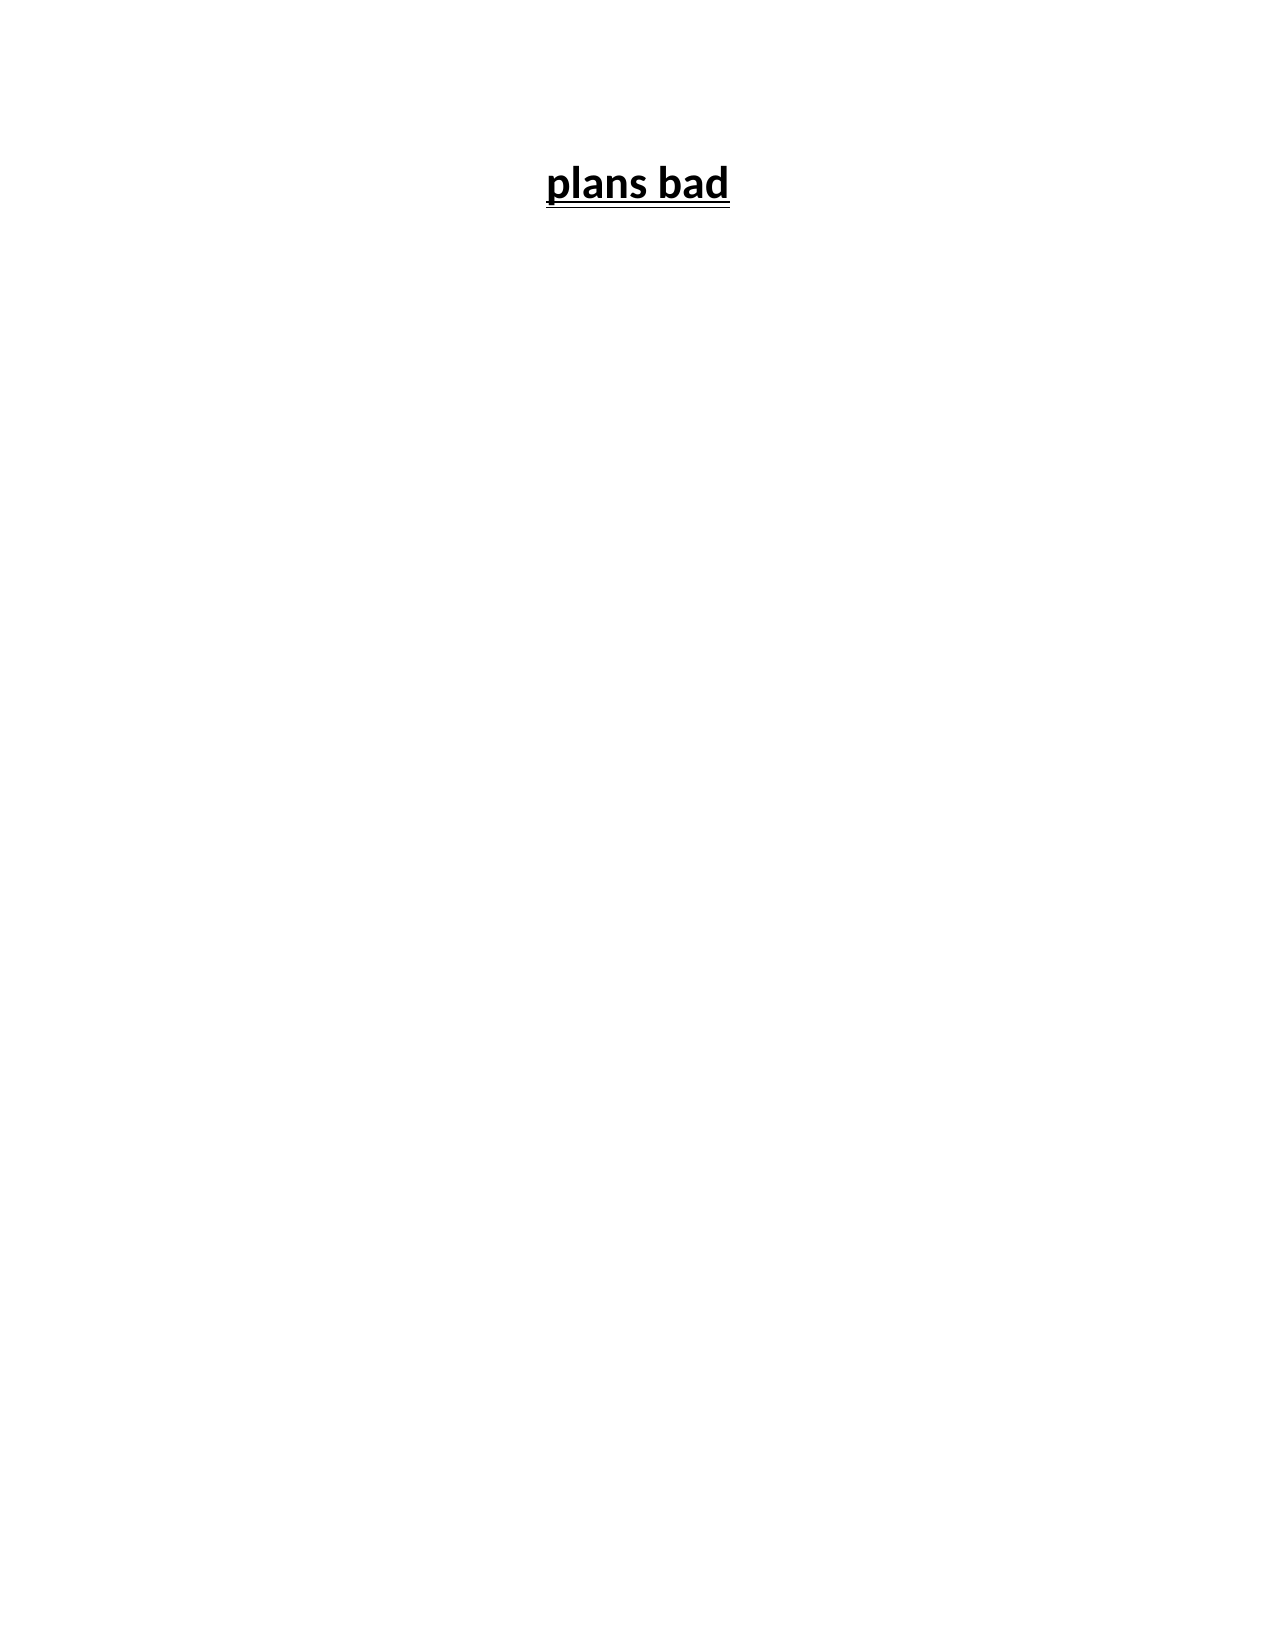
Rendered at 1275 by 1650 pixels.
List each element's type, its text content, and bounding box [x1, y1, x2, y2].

subtitle plans bad [150, 154, 1125, 210]
